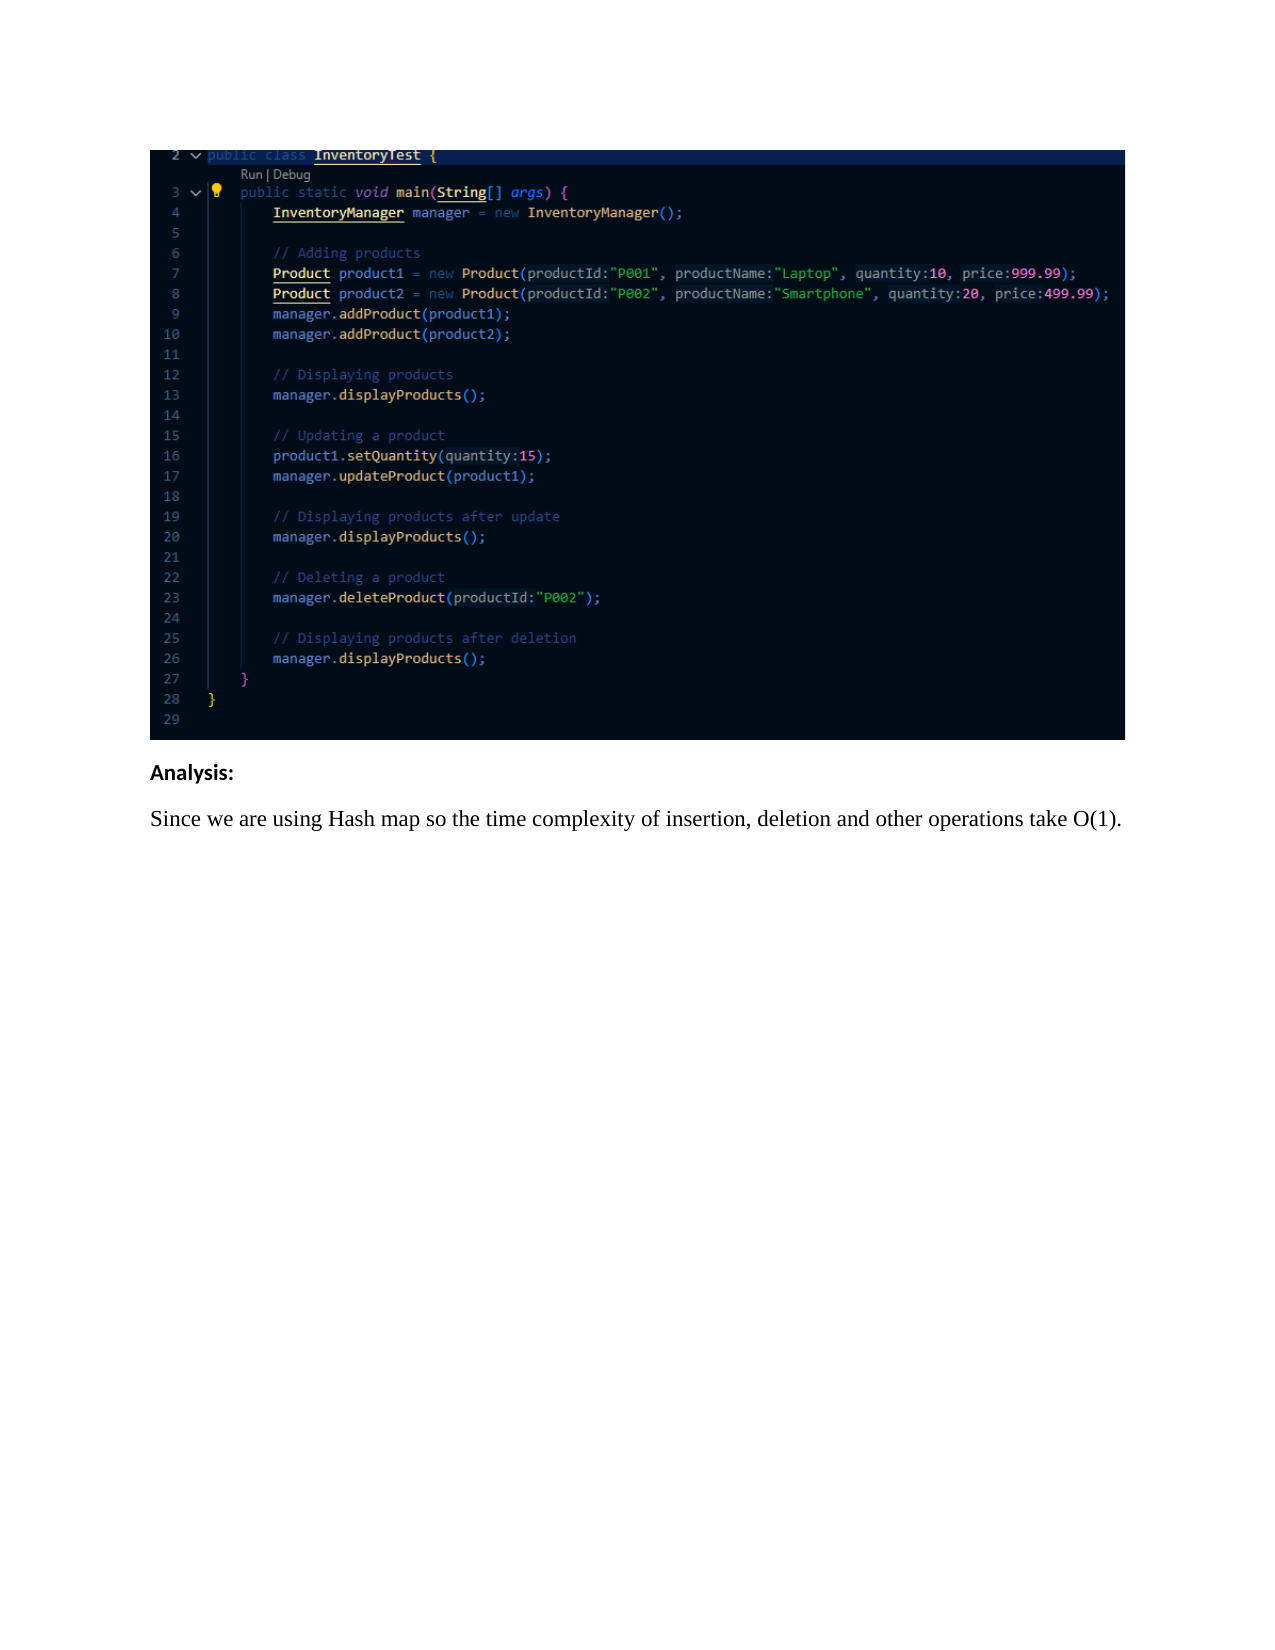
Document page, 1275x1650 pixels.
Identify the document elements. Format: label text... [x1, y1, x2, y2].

picture [150, 150, 1125, 740]
text Since we are using Hash map so the time complexity of insertion, deletion and other operations take O(1). [150, 805, 1125, 832]
text Analysis: [150, 758, 1125, 787]
